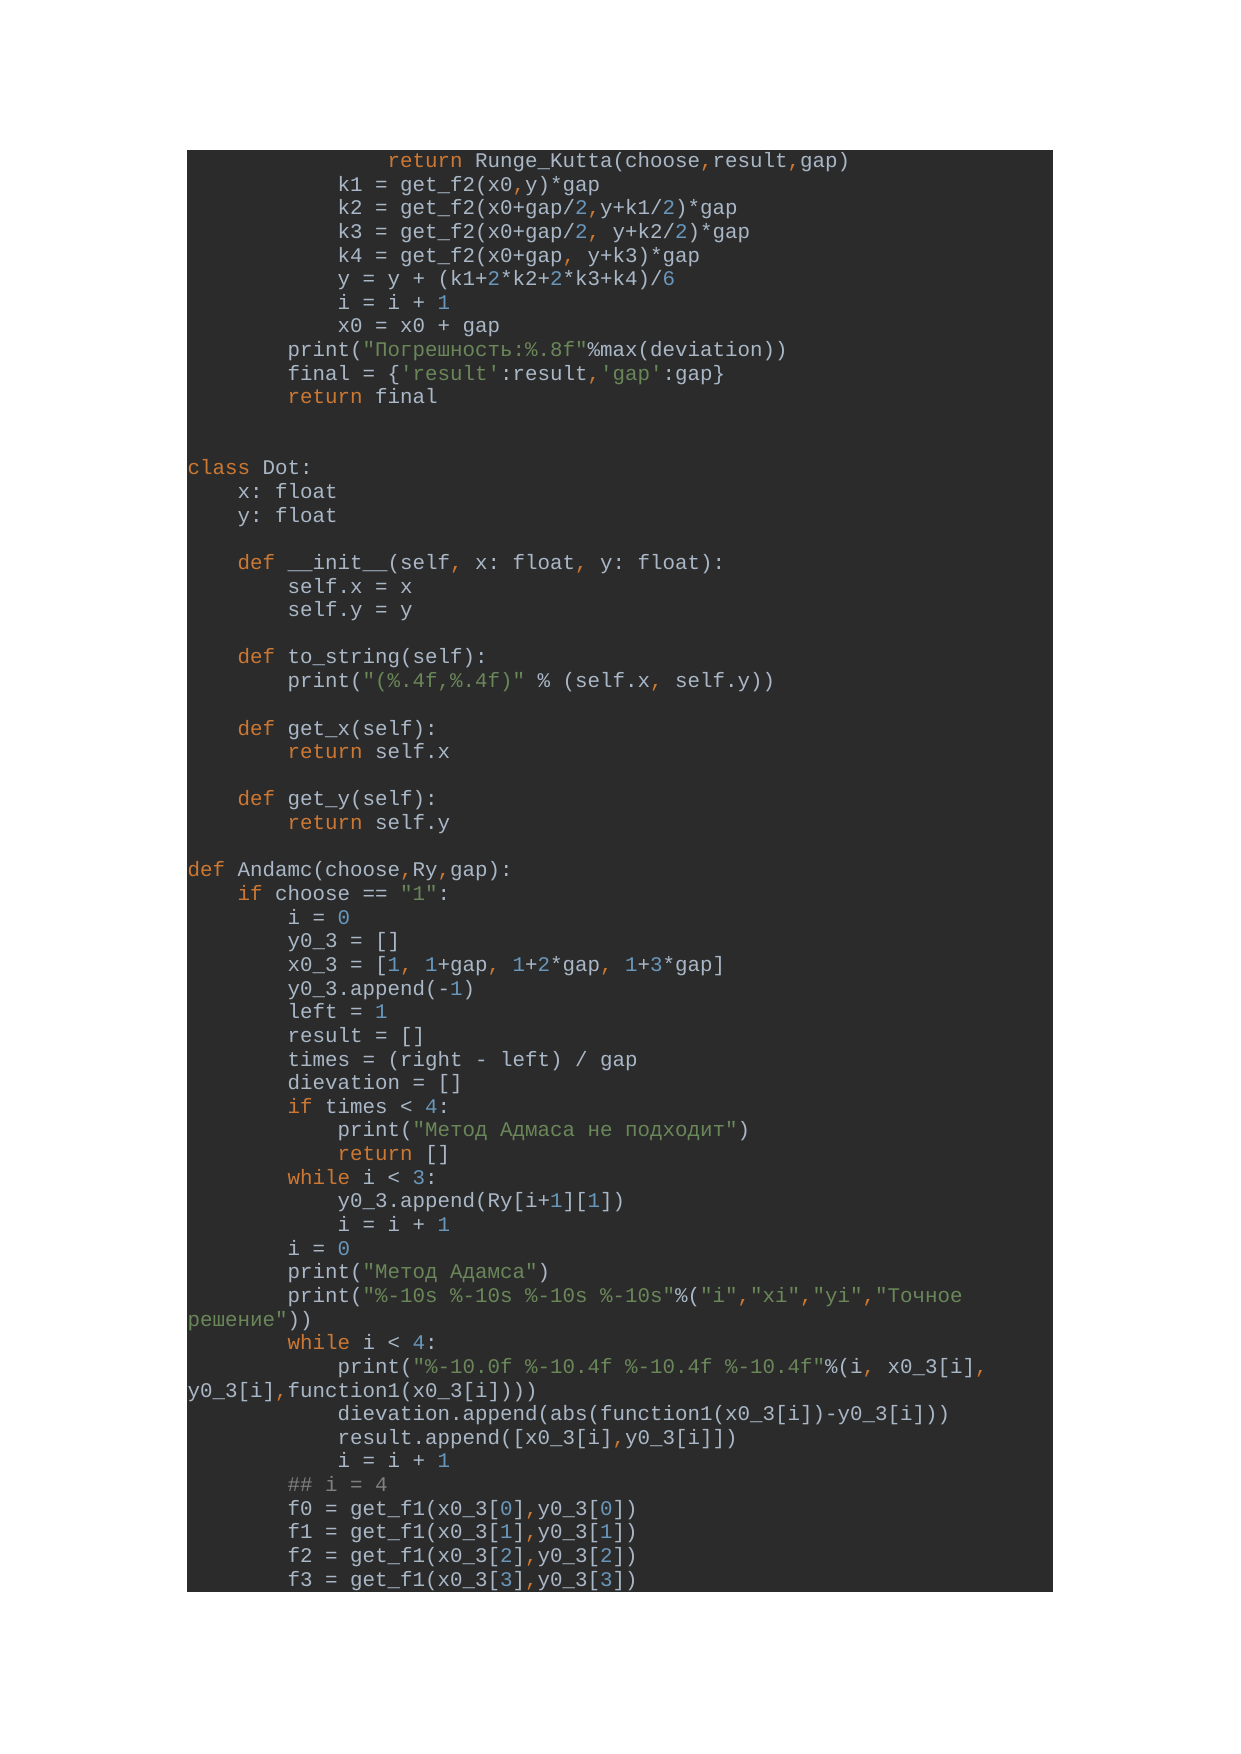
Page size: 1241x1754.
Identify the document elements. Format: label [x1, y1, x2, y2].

text [187, 150, 1053, 1592]
